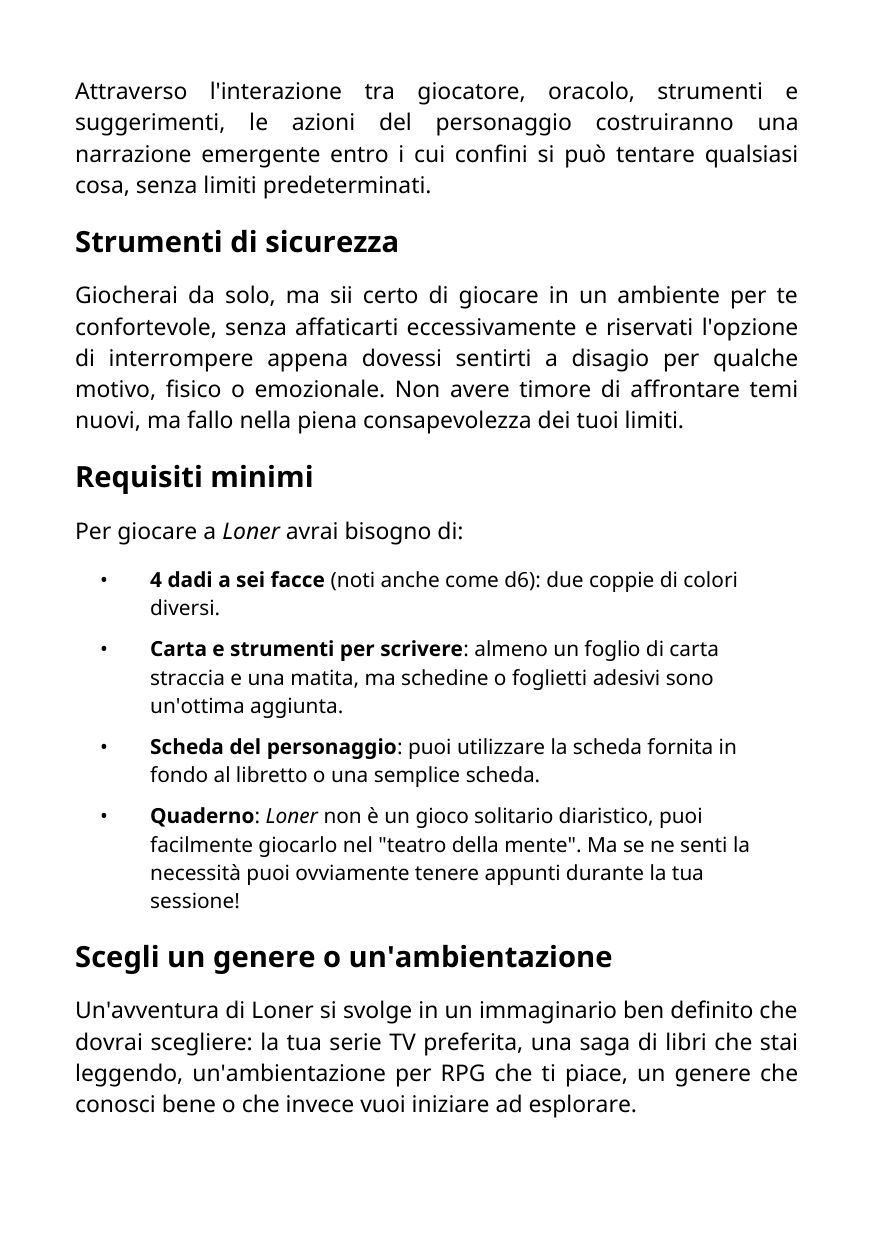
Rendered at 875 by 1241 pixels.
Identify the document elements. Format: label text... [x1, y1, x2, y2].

subtitle Requisiti minimi [75, 456, 799, 496]
list Quaderno: Loner non è un gioco solitario diaristico, puoi facilmente giocarlo nel "teatro della mente". Ma se ne senti la necessità puoi ovviamente tenere appunti durante la tua sessione! [100, 801, 799, 915]
list 4 dadi a sei facce (noti anche come d6): due coppie di colori diversi. [100, 565, 799, 622]
text Giocherai da solo, ma sii certo di giocare in un ambiente per te confortevole, senza affaticarti eccessivamente e riservati l'opzione di interrompere appena dovessi sentirti a disagio per qualche motivo, fisico o emozionale. Non avere timore di affrontare temi nuovi, ma fallo nella piena consapevolezza dei tuoi limiti. [75, 279, 799, 436]
text Per giocare a Loner avrai bisogno di: [75, 515, 799, 546]
text Un'avventura di Loner si svolge in un immaginario ben definito che dovrai scegliere: la tua serie TV preferita, una saga di libri che stai leggendo, un'ambientazione per RPG che ti piace, un genere che conosci bene o che invece vuoi iniziare ad esplorare. [75, 994, 799, 1119]
list Scheda del personaggio: puoi utilizzare la scheda fornita in fondo al libretto o una semplice scheda. [100, 732, 799, 789]
subtitle Strumenti di sicurezza [75, 221, 799, 261]
list Carta e strumenti per scrivere: almeno un foglio di carta straccia e una matita, ma schedine o foglietti adesivi sono un'ottima aggiunta. [100, 634, 799, 719]
subtitle Scegli un genere o un'ambientazione [75, 936, 799, 976]
text Attraverso l'interazione tra giocatore, oracolo, strumenti e suggerimenti, le azioni del personaggio costruiranno una narrazione emergente entro i cui confini si può tentare qualsiasi cosa, senza limiti predeterminati. [75, 75, 799, 200]
